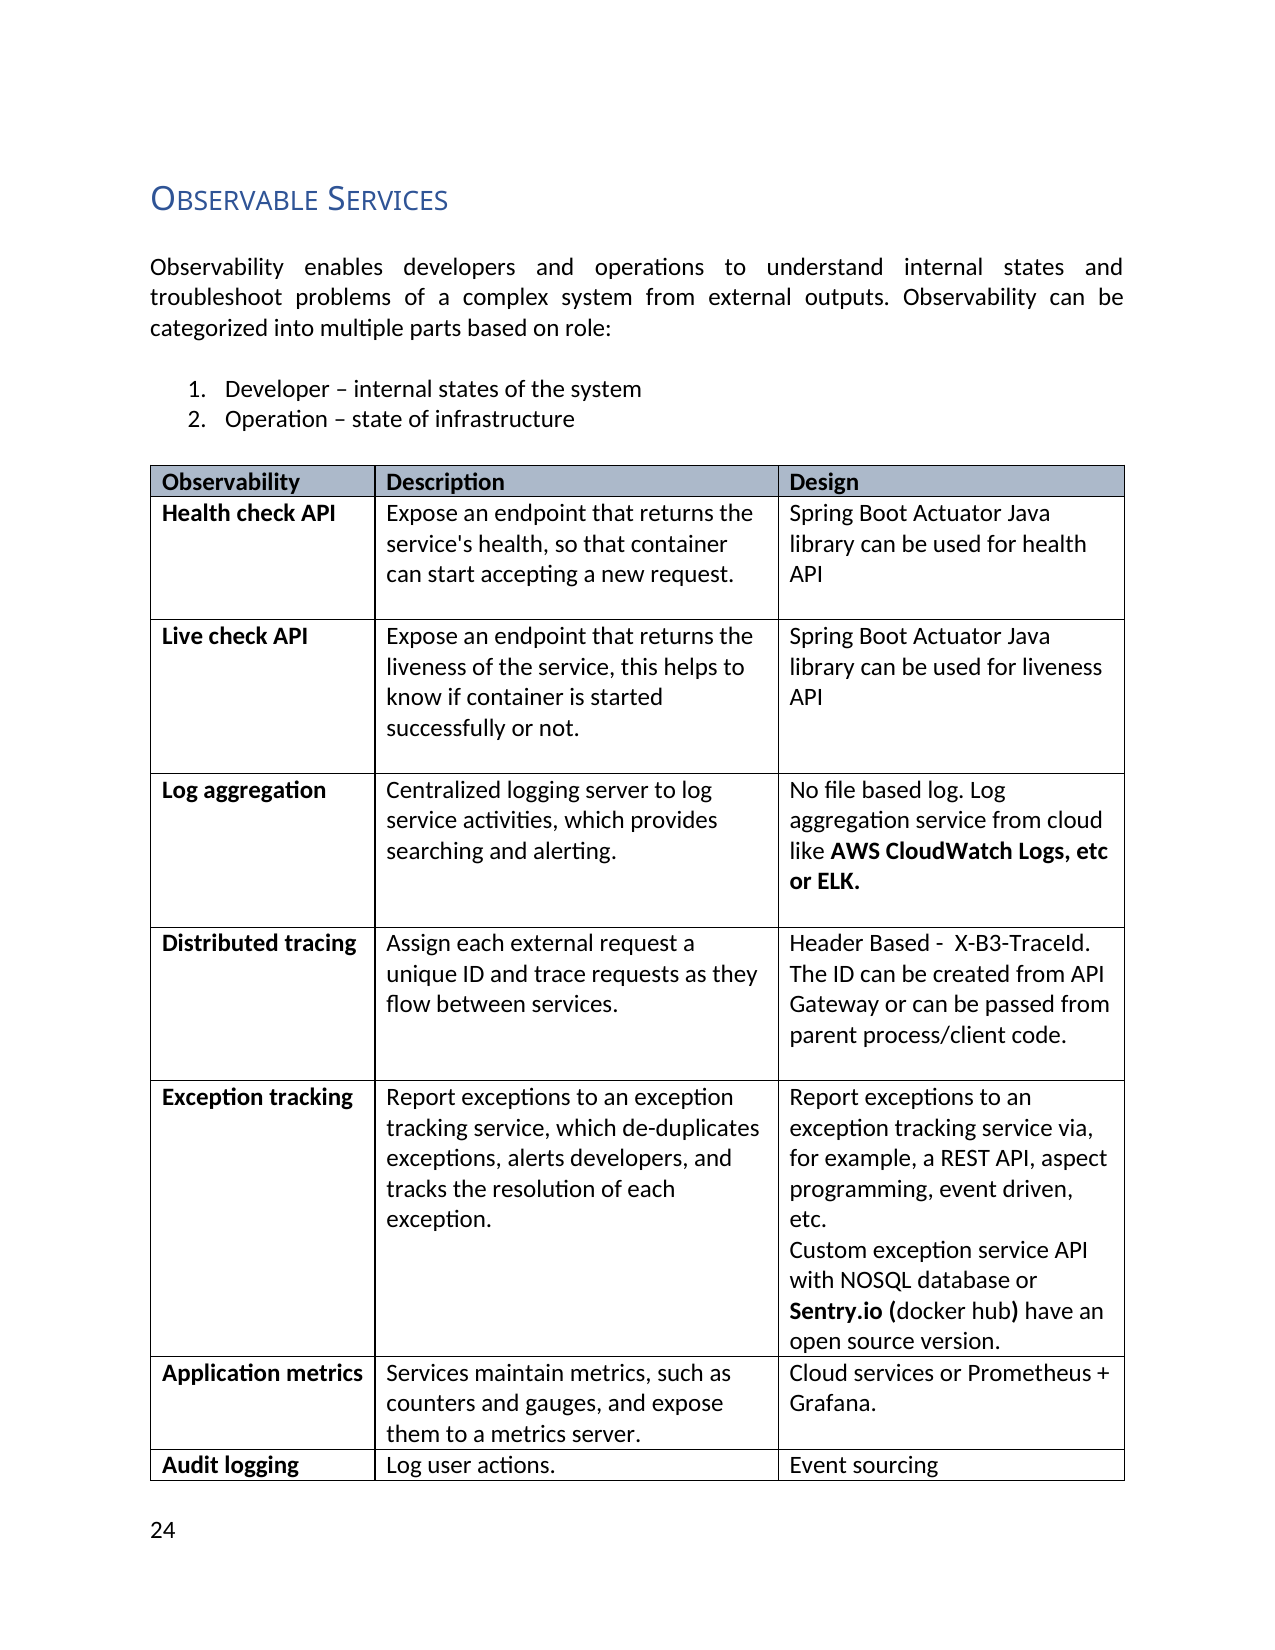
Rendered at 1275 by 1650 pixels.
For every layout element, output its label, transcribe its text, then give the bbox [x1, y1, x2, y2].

table_cell Services maintain metrics, such as counters and gauges, and expose them to a metrics server. [376, 1357, 778, 1448]
table_cell Event sourcing [779, 1450, 1124, 1480]
table_cell Log user actions. [376, 1450, 778, 1480]
table_cell Centralized logging server to log service activities, which provides searching and alerting. [376, 774, 778, 927]
table_cell Header Based - X-B3-TraceId. The ID can be created from API Gateway or can be passed from parent process/client code. [779, 928, 1124, 1080]
table_cell Audit logging [151, 1450, 374, 1480]
table_cell Expose an endpoint that returns the liveness of the service, this helps to know if container is started successfully or not. [376, 620, 778, 773]
text Observability enables developers and operations to understand internal states and troubleshoot problems of a complex system from external outputs. Observability can be categorized into multiple parts based on role: [150, 251, 1125, 342]
table_header Observability [151, 466, 374, 496]
table_cell Exception tracking [151, 1081, 374, 1356]
table_cell Report exceptions to an exception tracking service, which de-duplicates exceptions, alerts developers, and tracks the resolution of each exception. [376, 1081, 778, 1356]
table_cell Spring Boot Actuator Java library can be used for liveness API [779, 620, 1124, 773]
table_cell Cloud services or Prometheus + Grafana. [779, 1357, 1124, 1448]
table_cell No file based log. Log aggregation service from cloud like AWS CloudWatch Logs, etc or ELK. [779, 774, 1124, 927]
table_header Description [376, 466, 778, 496]
table_cell Expose an endpoint that returns the service's health, so that container can start accepting a new request. [376, 497, 778, 619]
list Developer – internal states of the system [187, 373, 1125, 403]
table_cell Live check API [151, 620, 374, 773]
table_cell Application metrics [151, 1357, 374, 1448]
table_header Design [779, 466, 1124, 496]
table_cell Log aggregation [151, 774, 374, 927]
table_cell Report exceptions to an exception tracking service via, for example, a REST API, aspect programming, event driven, etc. Custom exception service API with NOSQL database or Sentry.io (docker hub) have an open source version. [779, 1081, 1124, 1356]
table_cell Spring Boot Actuator Java library can be used for health API [779, 497, 1124, 619]
list Operation – state of infrastructure [187, 403, 1125, 434]
table_cell Health check API [151, 497, 374, 619]
subtitle Observable Services [150, 175, 1125, 220]
table_cell Distributed tracing [151, 928, 374, 1080]
table_cell Assign each external request a unique ID and trace requests as they flow between services. [376, 928, 778, 1080]
